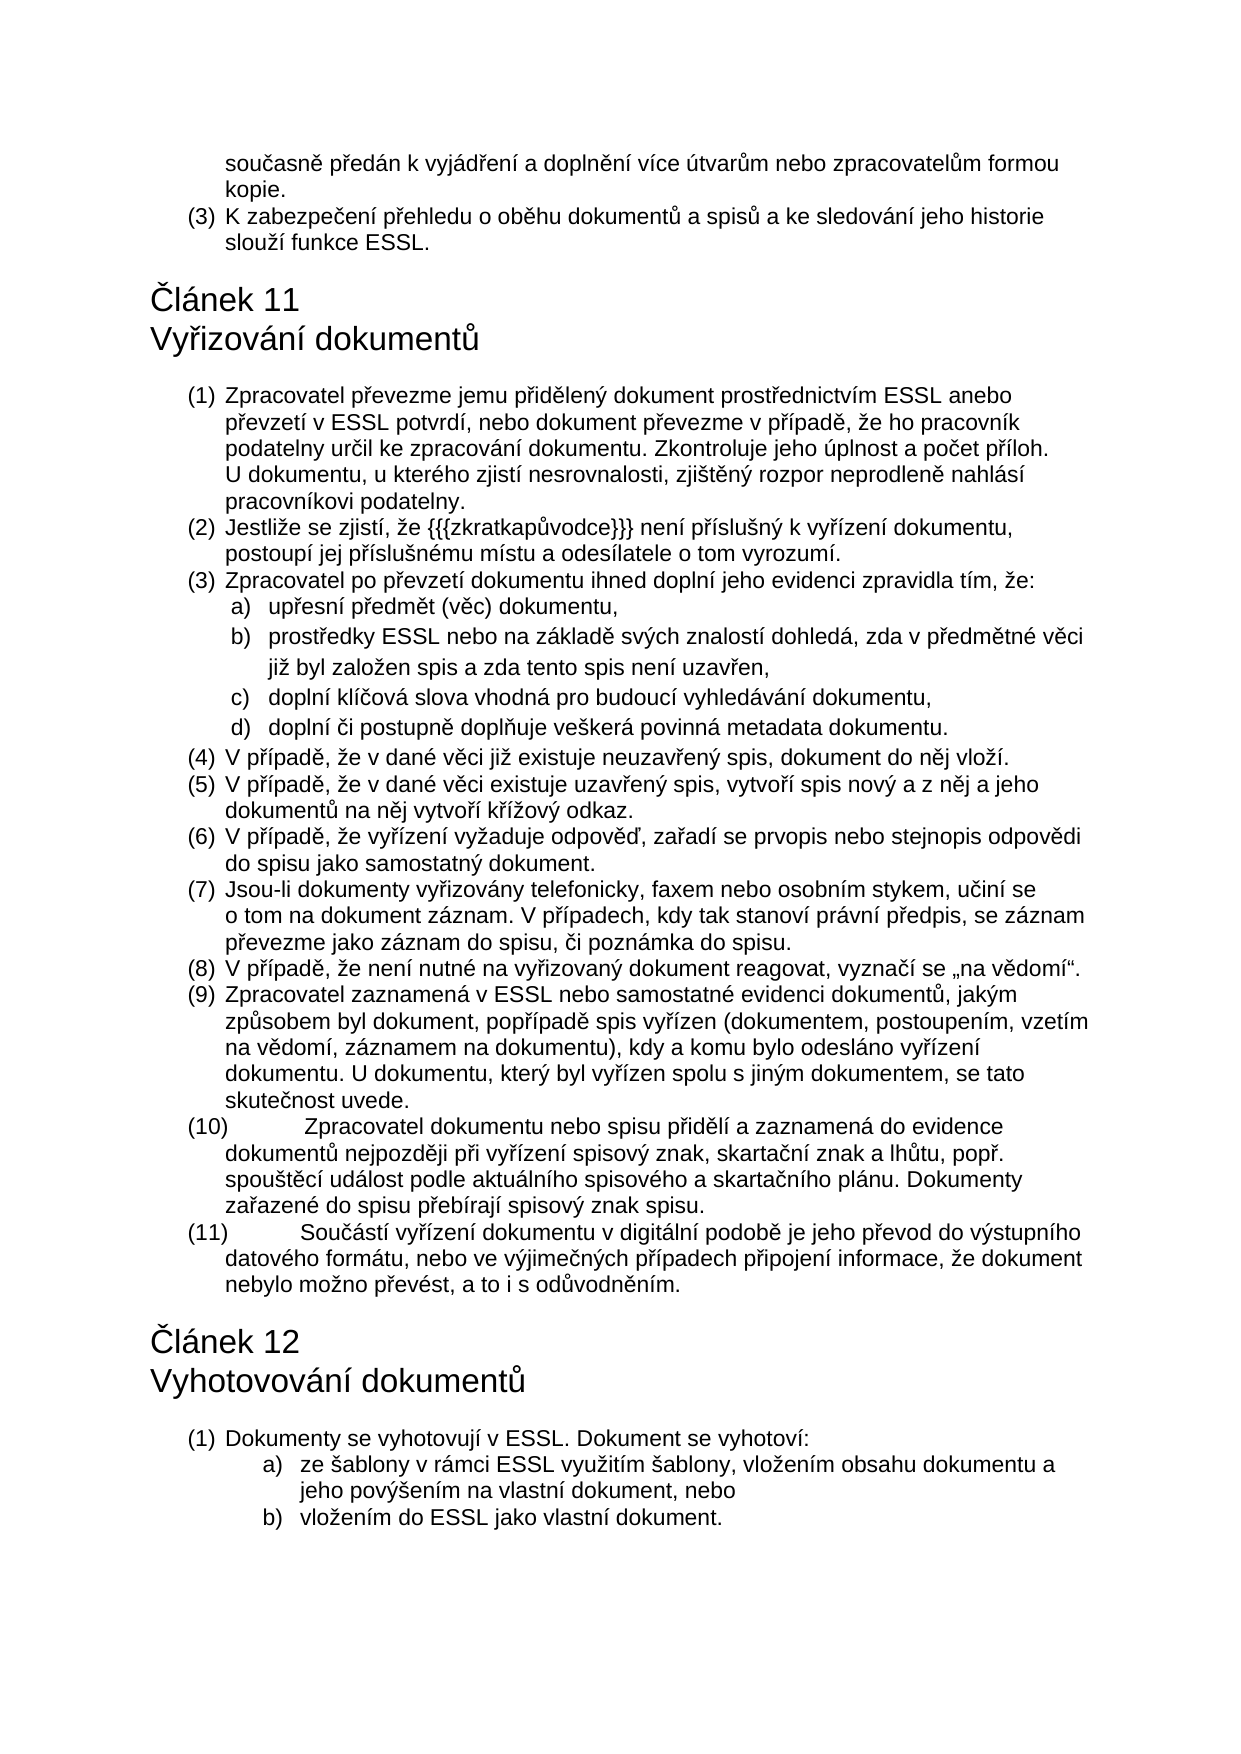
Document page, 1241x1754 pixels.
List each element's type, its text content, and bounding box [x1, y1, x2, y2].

list Zpracovatel dokumentu nebo spisu přidělí a zaznamená do evidence dokumentů nejpozději při vyřízení spisový znak, skartační znak a lhůtu, popř. spouštěcí událost podle aktuálního spisového a skartačního plánu. Dokumenty zařazené do spisu přebírají spisový znak spisu. [187, 1113, 1090, 1218]
list V případě, že není nutné na vyřizovaný dokument reagovat, vyznačí se „na vědomí“. [187, 955, 1090, 981]
list Zpracovatel převezme jemu přidělený dokument prostřednictvím ESSL anebo převzetí v ESSL potvrdí, nebo dokument převezme v případě, že ho pracovník podatelny určil ke zpracování dokumentu. Zkontroluje jeho úplnost a počet příloh. U dokumentu, u kterého zjistí nesrovnalosti, zjištěný rozpor neprodleně nahlásí pracovníkovi podatelny. [187, 382, 1090, 514]
subtitle Článek 11 Vyřizování dokumentů [150, 280, 1090, 357]
list V případě, že v dané věci již existuje neuzavřený spis, dokument do něj vloží. [187, 744, 1090, 771]
list Zpracovatel zaznamená v ESSL nebo samostatné evidenci dokumentů, jakým způsobem byl dokument, popřípadě spis vyřízen (dokumentem, postoupením, vzetím na vědomí, záznamem na dokumentu), kdy a komu bylo odesláno vyřízení dokumentu. U dokumentu, který byl vyřízen spolu s jiným dokumentem, se tato skutečnost uvede. [187, 981, 1090, 1113]
list vložením do ESSL jako vlastní dokument. [262, 1503, 1090, 1530]
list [187, 150, 1090, 203]
list V případě, že v dané věci existuje uzavřený spis, vytvoří spis nový a z něj a jeho dokumentů na něj vytvoří křížový odkaz. [187, 771, 1090, 823]
list Součástí vyřízení dokumentu v digitální podobě je jeho převod do výstupního datového formátu, nebo ve výjimečných případech připojení informace, že dokument nebylo možno převést, a to i s odůvodněním. [187, 1218, 1090, 1298]
list K zabezpečení přehledu o oběhu dokumentů a spisů a ke sledování jeho historie slouží funkce ESSL. [187, 203, 1090, 255]
list doplní či postupně doplňuje veškerá povinná metadata dokumentu. [231, 714, 1090, 740]
list V případě, že vyřízení vyžaduje odpověď, zařadí se prvopis nebo stejnopis odpovědi do spisu jako samostatný dokument. [187, 823, 1090, 876]
list Jestliže se zjistí, že {{{zkratkapůvodce}}} není příslušný k vyřízení dokumentu, postoupí jej příslušnému místu a odesílatele o tom vyrozumí. [187, 514, 1090, 567]
subtitle Článek 12 Vyhotovování dokumentů [150, 1323, 1090, 1399]
list Dokumenty se vyhotovují v ESSL. Dokument se vyhotoví: [187, 1424, 1090, 1451]
list Zpracovatel po převzetí dokumentu ihned doplní jeho evidenci zpravidla tím, že: [187, 567, 1090, 593]
list Jsou-li dokumenty vyřizovány telefonicky, faxem nebo osobním stykem, učiní se o tom na dokument záznam. V případech, kdy tak stanoví právní předpis, se záznam převezme jako záznam do spisu, či poznámka do spisu. [187, 876, 1090, 955]
list ze šablony v rámci ESSL využitím šablony, vložením obsahu dokumentu a jeho povýšením na vlastní dokument, nebo [262, 1451, 1090, 1503]
list upřesní předmět (věc) dokumentu, [231, 593, 1090, 619]
list doplní klíčová slova vhodná pro budoucí vyhledávání dokumentu, [231, 684, 1090, 710]
list prostředky ESSL nebo na základě svých znalostí dohledá, zda v předmětné věci již byl založen spis a zda tento spis není uzavřen, [231, 623, 1090, 680]
